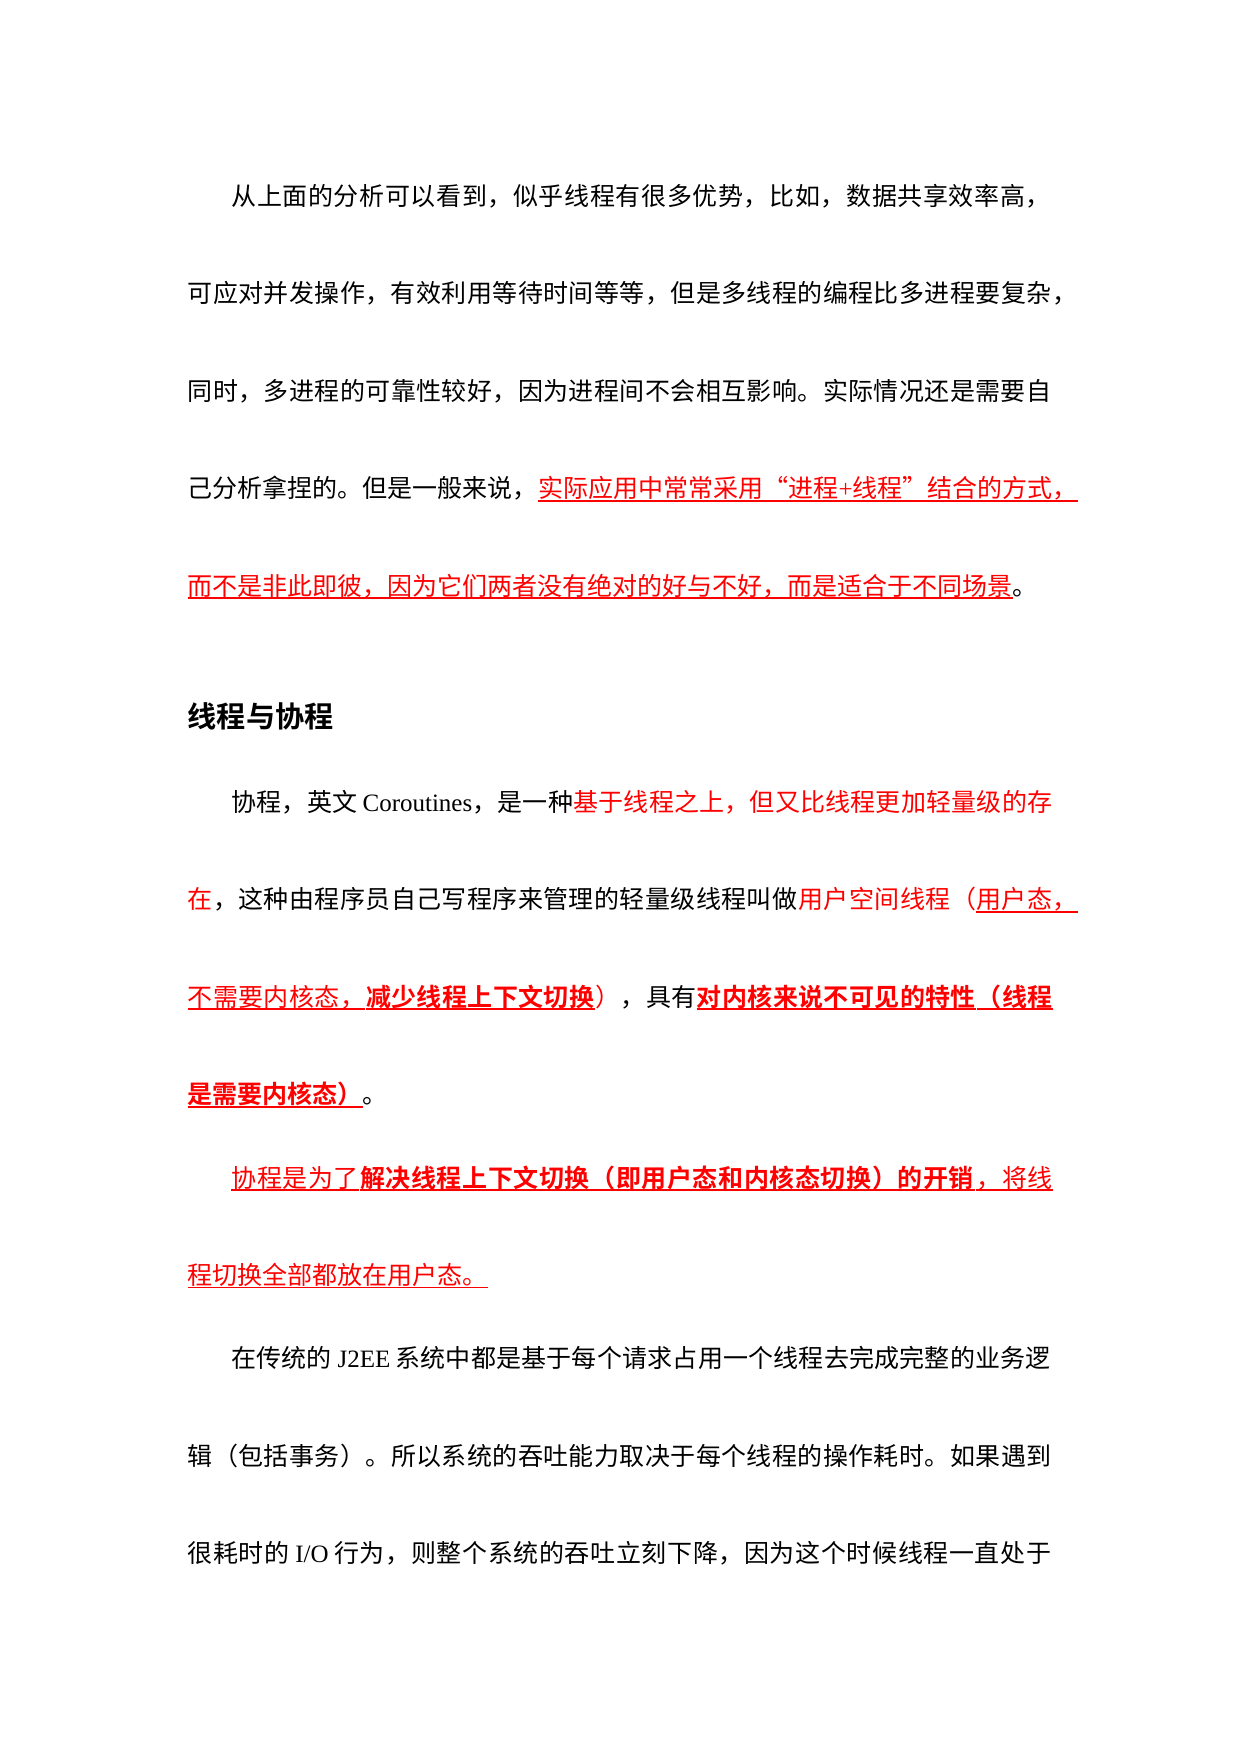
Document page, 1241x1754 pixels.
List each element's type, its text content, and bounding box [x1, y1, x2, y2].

text 协程，英文Coroutines，是一种基于线程之上，但又比线程更加轻量级的存在，这种由程序员自己写程序来管理的轻量级线程叫做用户空间线程（用户态，不需要内核态，减少线程上下文切换），具有对内核来说不可见的特性（线程是需要内核态）。 [187, 768, 1053, 1126]
text 协程是为了解决线程上下文切换（即用户态和内核态切换）的开销，将线程切换全部都放在用户态。 [187, 1144, 1053, 1306]
text 从上面的分析可以看到，似乎线程有很多优势，比如，数据共享效率高，可应对并发操作，有效利用等待时间等等，但是多线程的编程比多进程要复杂，同时，多进程的可靠性较好，因为进程间不会相互影响。实际情况还是需要自己分析拿捏的。但是一般来说，实际应用中常常采用“进程+线程”结合的方式，而不是非此即彼，因为它们两者没有绝对的好与不好，而是适合于不同场景。 [187, 162, 1053, 617]
subtitle 线程与协程 [187, 682, 1053, 747]
